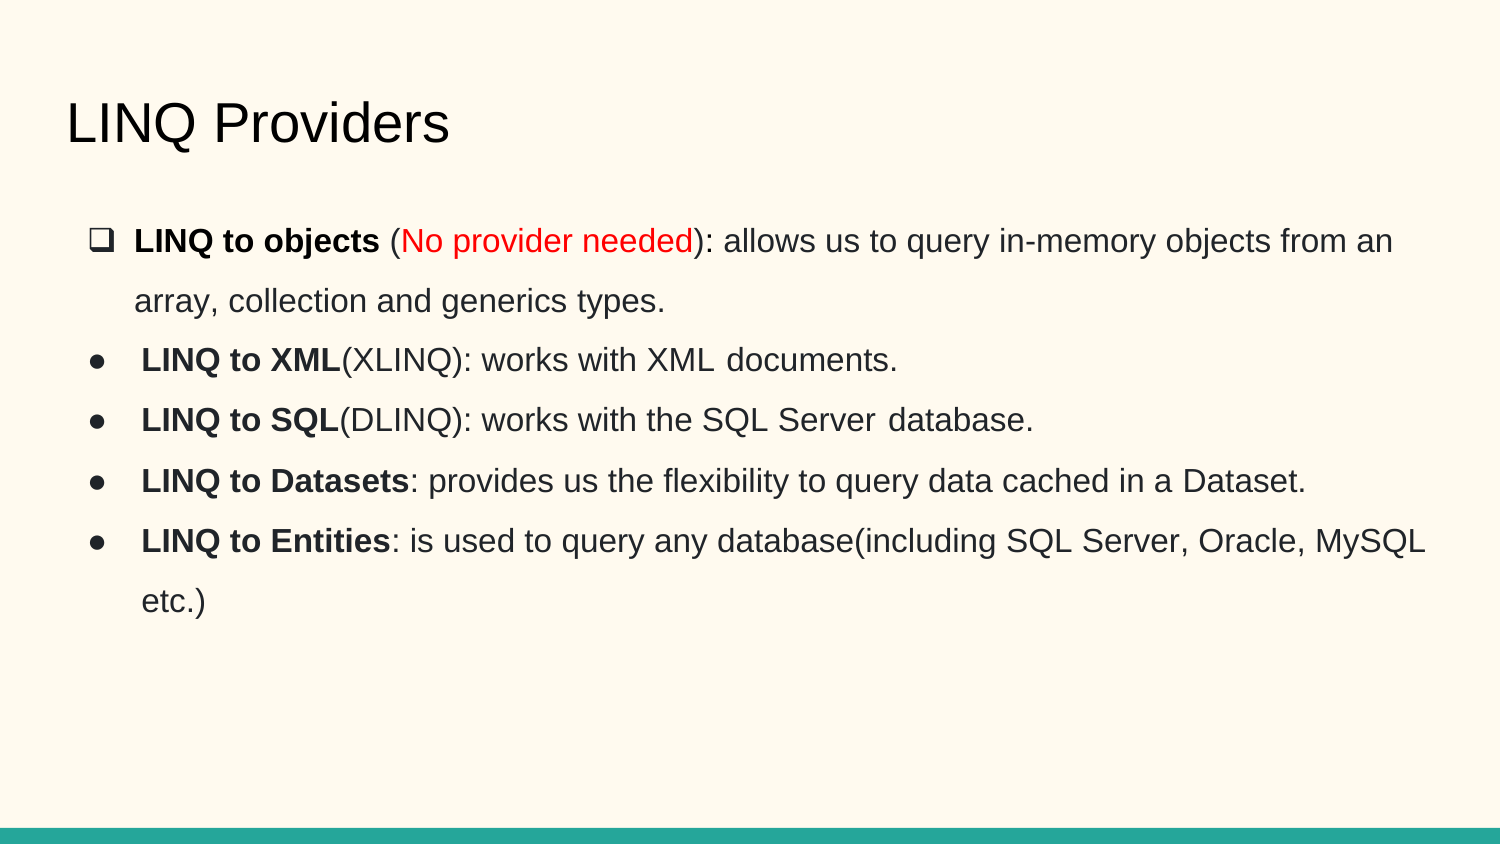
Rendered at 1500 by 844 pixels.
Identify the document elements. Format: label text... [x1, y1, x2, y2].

list LINQ to Datasets: provides us the flexibility to query data cached in a Dataset. [87, 461, 1500, 499]
list LINQ to XML(XLINQ): works with XML documents. [87, 341, 1500, 379]
list LINQ to objects (No provider needed): allows us to query in-memory objects from an array, collection and generics types. [87, 221, 1395, 319]
text LINQ Providers [66, 90, 1500, 155]
list LINQ to SQL(DLINQ): works with the SQL Server database. [87, 400, 1500, 439]
list LINQ to Entities: is used to query any database(including SQL Server, Oracle, MySQL etc.) [87, 521, 1427, 619]
